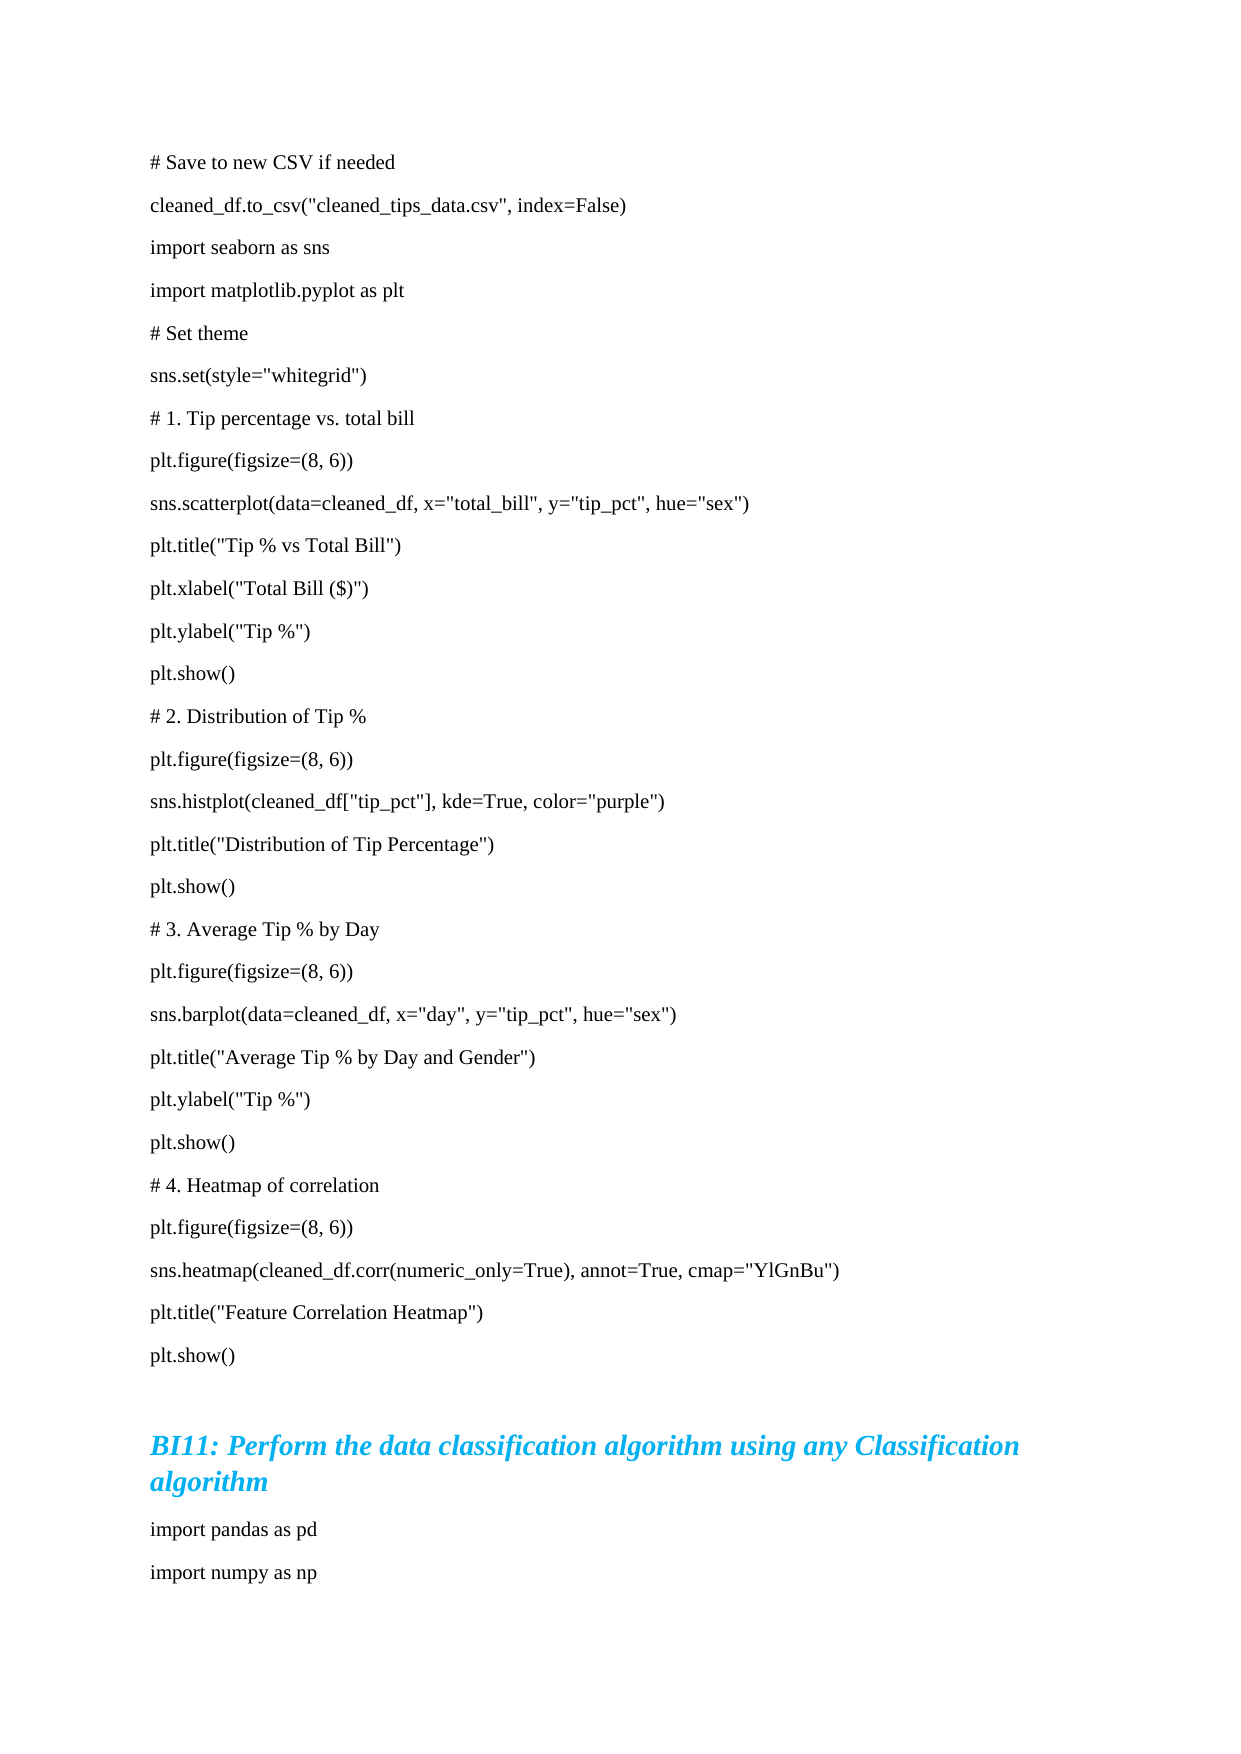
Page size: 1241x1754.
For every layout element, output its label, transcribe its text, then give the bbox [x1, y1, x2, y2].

text plt.xlabel("Total Bill ($)") [150, 576, 1090, 600]
text plt.show() [150, 1343, 1090, 1367]
text plt.title("Average Tip % by Day and Gender") [150, 1045, 1090, 1069]
text # 2. Distribution of Tip % [150, 704, 1090, 728]
text plt.figure(figsize=(8, 6)) [150, 959, 1090, 983]
text sns.barplot(data=cleaned_df, x="day", y="tip_pct", hue="sex") [150, 1002, 1090, 1026]
text # 1. Tip percentage vs. total bill [150, 406, 1090, 430]
text sns.scatterplot(data=cleaned_df, x="total_bill", y="tip_pct", hue="sex") [150, 491, 1090, 515]
text plt.title("Tip % vs Total Bill") [150, 533, 1090, 557]
text # Set theme [150, 320, 1090, 344]
text plt.figure(figsize=(8, 6)) [150, 1215, 1090, 1239]
text plt.title("Distribution of Tip Percentage") [150, 832, 1090, 856]
text plt.ylabel("Tip %") [150, 619, 1090, 643]
text sns.heatmap(cleaned_df.corr(numeric_only=True), annot=True, cmap="YlGnBu") [150, 1258, 1090, 1282]
text plt.ylabel("Tip %") [150, 1087, 1090, 1111]
text # 3. Average Tip % by Day [150, 917, 1090, 941]
text plt.title("Feature Correlation Heatmap") [150, 1300, 1090, 1324]
text import numpy as np [150, 1560, 1090, 1584]
text cleaned_df.to_csv("cleaned_tips_data.csv", index=False) [150, 193, 1090, 217]
text import pandas as pd [150, 1517, 1090, 1541]
text # 4. Heatmap of correlation [150, 1172, 1090, 1197]
text plt.show() [150, 874, 1090, 898]
text import seaborn as sns [150, 235, 1090, 259]
text # Save to new CSV if needed [150, 150, 1090, 174]
text sns.set(style="whitegrid") [150, 363, 1090, 387]
text plt.show() [150, 1130, 1090, 1154]
text BI11: Perform the data classification algorithm using any Classification algorithm [150, 1428, 1090, 1498]
text plt.show() [150, 661, 1090, 685]
text import matplotlib.pyplot as plt [150, 278, 1090, 302]
text sns.histplot(cleaned_df["tip_pct"], kde=True, color="purple") [150, 789, 1090, 813]
text plt.figure(figsize=(8, 6)) [150, 746, 1090, 771]
text plt.figure(figsize=(8, 6)) [150, 448, 1090, 472]
